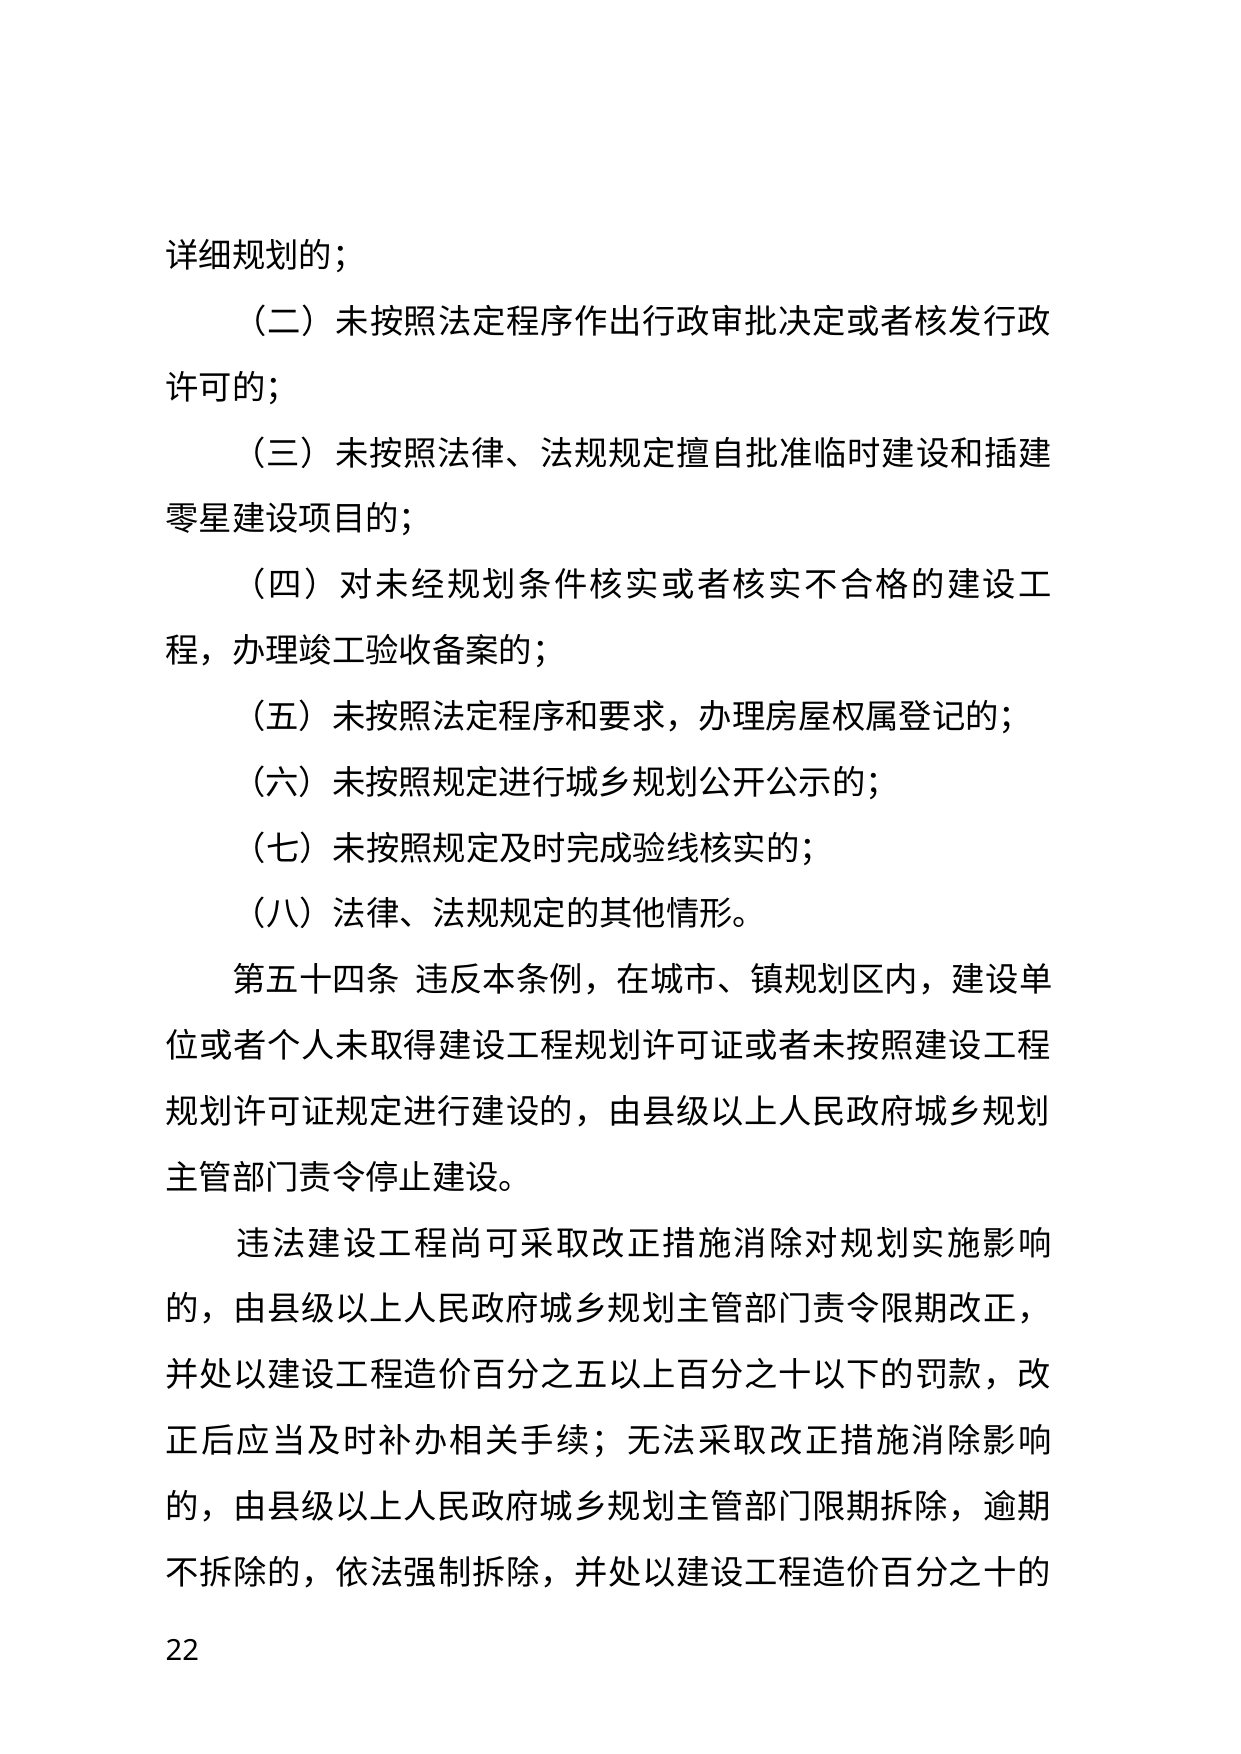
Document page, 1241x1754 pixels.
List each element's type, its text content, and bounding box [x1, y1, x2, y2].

text （七）未按照规定及时完成验线核实的； [165, 812, 1052, 878]
text （八）法律、法规规定的其他情形。 [165, 878, 1052, 944]
text 第五十四条 违反本条例，在城市、镇规划区内，建设单位或者个人未取得建设工程规划许可证或者未按照建设工程规划许可证规定进行建设的，由县级以上人民政府城乡规划主管部门责令停止建设。 [165, 944, 1052, 1207]
text （二）未按照法定程序作出行政审批决定或者核发行政许可的； [165, 286, 1052, 417]
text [165, 1207, 1052, 1602]
text （四）对未经规划条件核实或者核实不合格的建设工程，办理竣工验收备案的； [165, 549, 1052, 681]
text （三）未按照法律、法规规定擅自批准临时建设和插建零星建设项目的； [165, 417, 1052, 549]
text （五）未按照法定程序和要求，办理房屋权属登记的； [165, 681, 1052, 747]
text （六）未按照规定进行城乡规划公开公示的； [165, 747, 1052, 812]
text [165, 220, 1052, 286]
